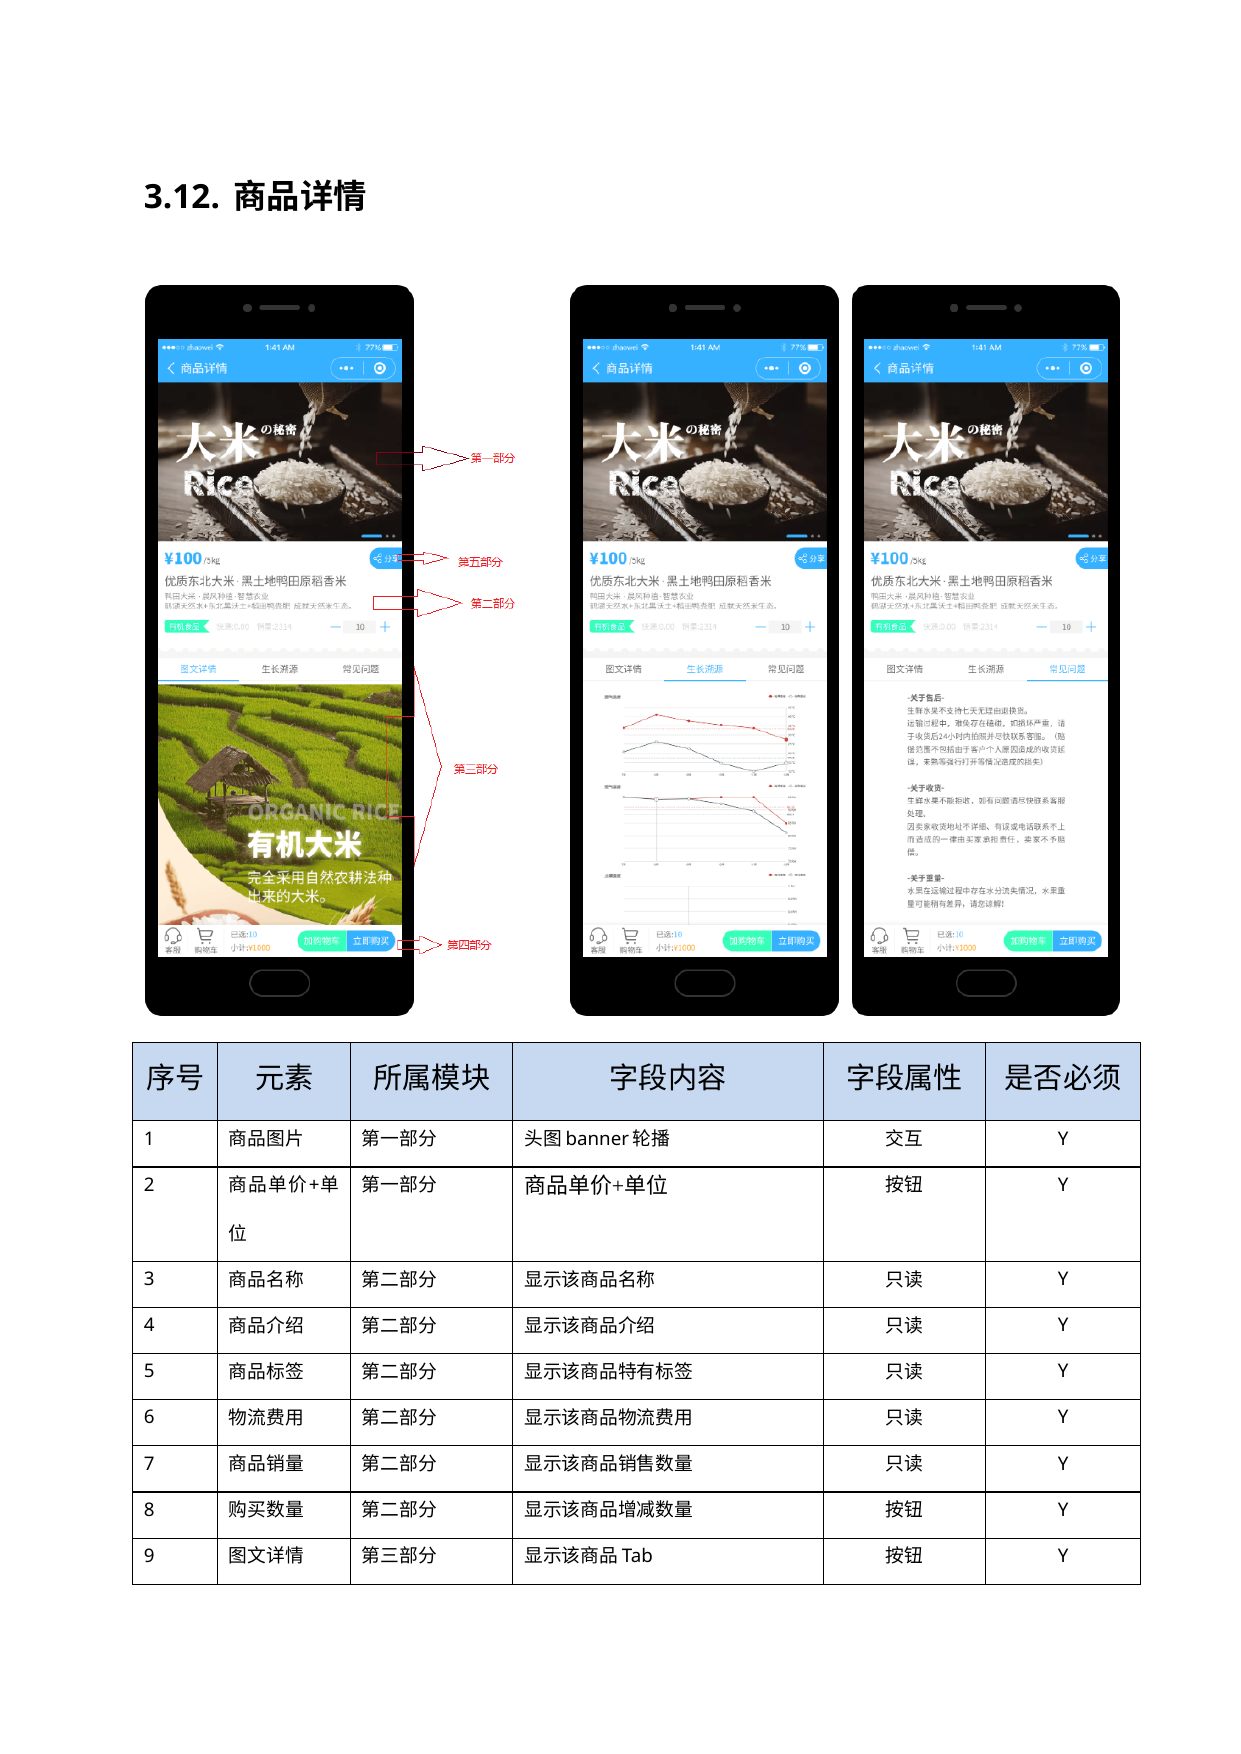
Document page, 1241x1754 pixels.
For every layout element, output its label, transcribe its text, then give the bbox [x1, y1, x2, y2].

subtitle 商品详情 [144, 162, 1129, 227]
table_cell Y [986, 1400, 1140, 1445]
table_cell 按钮 [824, 1539, 985, 1583]
table_cell 商品单价+单位 [513, 1168, 823, 1261]
table_cell Y [986, 1262, 1140, 1307]
table_cell 只读 [824, 1308, 985, 1353]
table_cell Y [986, 1168, 1140, 1261]
table_cell Y [986, 1493, 1140, 1537]
table_cell 第一部分 [351, 1121, 512, 1166]
table_cell 商品销量 [218, 1446, 350, 1491]
table_header 字段属性 [824, 1043, 985, 1120]
table_header 是否必须 [986, 1043, 1140, 1120]
table_cell Y [986, 1446, 1140, 1491]
table_cell Y [986, 1121, 1140, 1166]
table_header 字段内容 [513, 1043, 823, 1120]
table_cell 物流费用 [218, 1400, 350, 1445]
table_cell 第三部分 [351, 1539, 512, 1583]
table_cell 只读 [824, 1446, 985, 1491]
table_cell 显示该商品销售数量 [513, 1446, 823, 1491]
table_cell 头图banner轮播 [513, 1121, 823, 1166]
table_cell 1 [133, 1121, 217, 1166]
table_cell 第二部分 [351, 1262, 512, 1307]
table_cell 显示该商品增减数量 [513, 1493, 823, 1537]
table_cell 第一部分 [351, 1168, 512, 1261]
table_cell 只读 [824, 1400, 985, 1445]
table_cell 显示该商品特有标签 [513, 1354, 823, 1399]
table_cell 图文详情 [218, 1539, 350, 1583]
table_cell 第二部分 [351, 1446, 512, 1491]
table_cell 7 [133, 1446, 217, 1491]
table_cell 商品标签 [218, 1354, 350, 1399]
table_cell 第二部分 [351, 1493, 512, 1537]
table_cell 购买数量 [218, 1493, 350, 1537]
table_cell 商品单价+单位 [218, 1168, 350, 1261]
table_cell 显示该商品物流费用 [513, 1400, 823, 1445]
table_cell 4 [133, 1308, 217, 1353]
table_header 序号 [133, 1043, 217, 1120]
table_cell 第二部分 [351, 1354, 512, 1399]
table_cell 商品介绍 [218, 1308, 350, 1353]
table_cell Y [986, 1539, 1140, 1583]
table_header 所属模块 [351, 1043, 512, 1120]
table_cell 显示该商品名称 [513, 1262, 823, 1307]
table_cell 2 [133, 1168, 217, 1261]
table_cell 只读 [824, 1354, 985, 1399]
table_cell 只读 [824, 1262, 985, 1307]
table_cell 显示该商品Tab [513, 1539, 823, 1583]
picture [143, 281, 1129, 1020]
table_cell 按钮 [824, 1493, 985, 1537]
table_cell 商品图片 [218, 1121, 350, 1166]
table_cell 商品名称 [218, 1262, 350, 1307]
table_cell 第二部分 [351, 1400, 512, 1445]
table_cell 交互 [824, 1121, 985, 1166]
table_cell 第二部分 [351, 1308, 512, 1353]
table_cell 6 [133, 1400, 217, 1445]
table_cell 3 [133, 1262, 217, 1307]
table_cell Y [986, 1354, 1140, 1399]
table_header 元素 [218, 1043, 350, 1120]
table_cell 显示该商品介绍 [513, 1308, 823, 1353]
table_cell Y [986, 1308, 1140, 1353]
table_cell 8 [133, 1493, 217, 1537]
table_cell 按钮 [824, 1168, 985, 1261]
table_cell 9 [133, 1539, 217, 1583]
table_cell 5 [133, 1354, 217, 1399]
